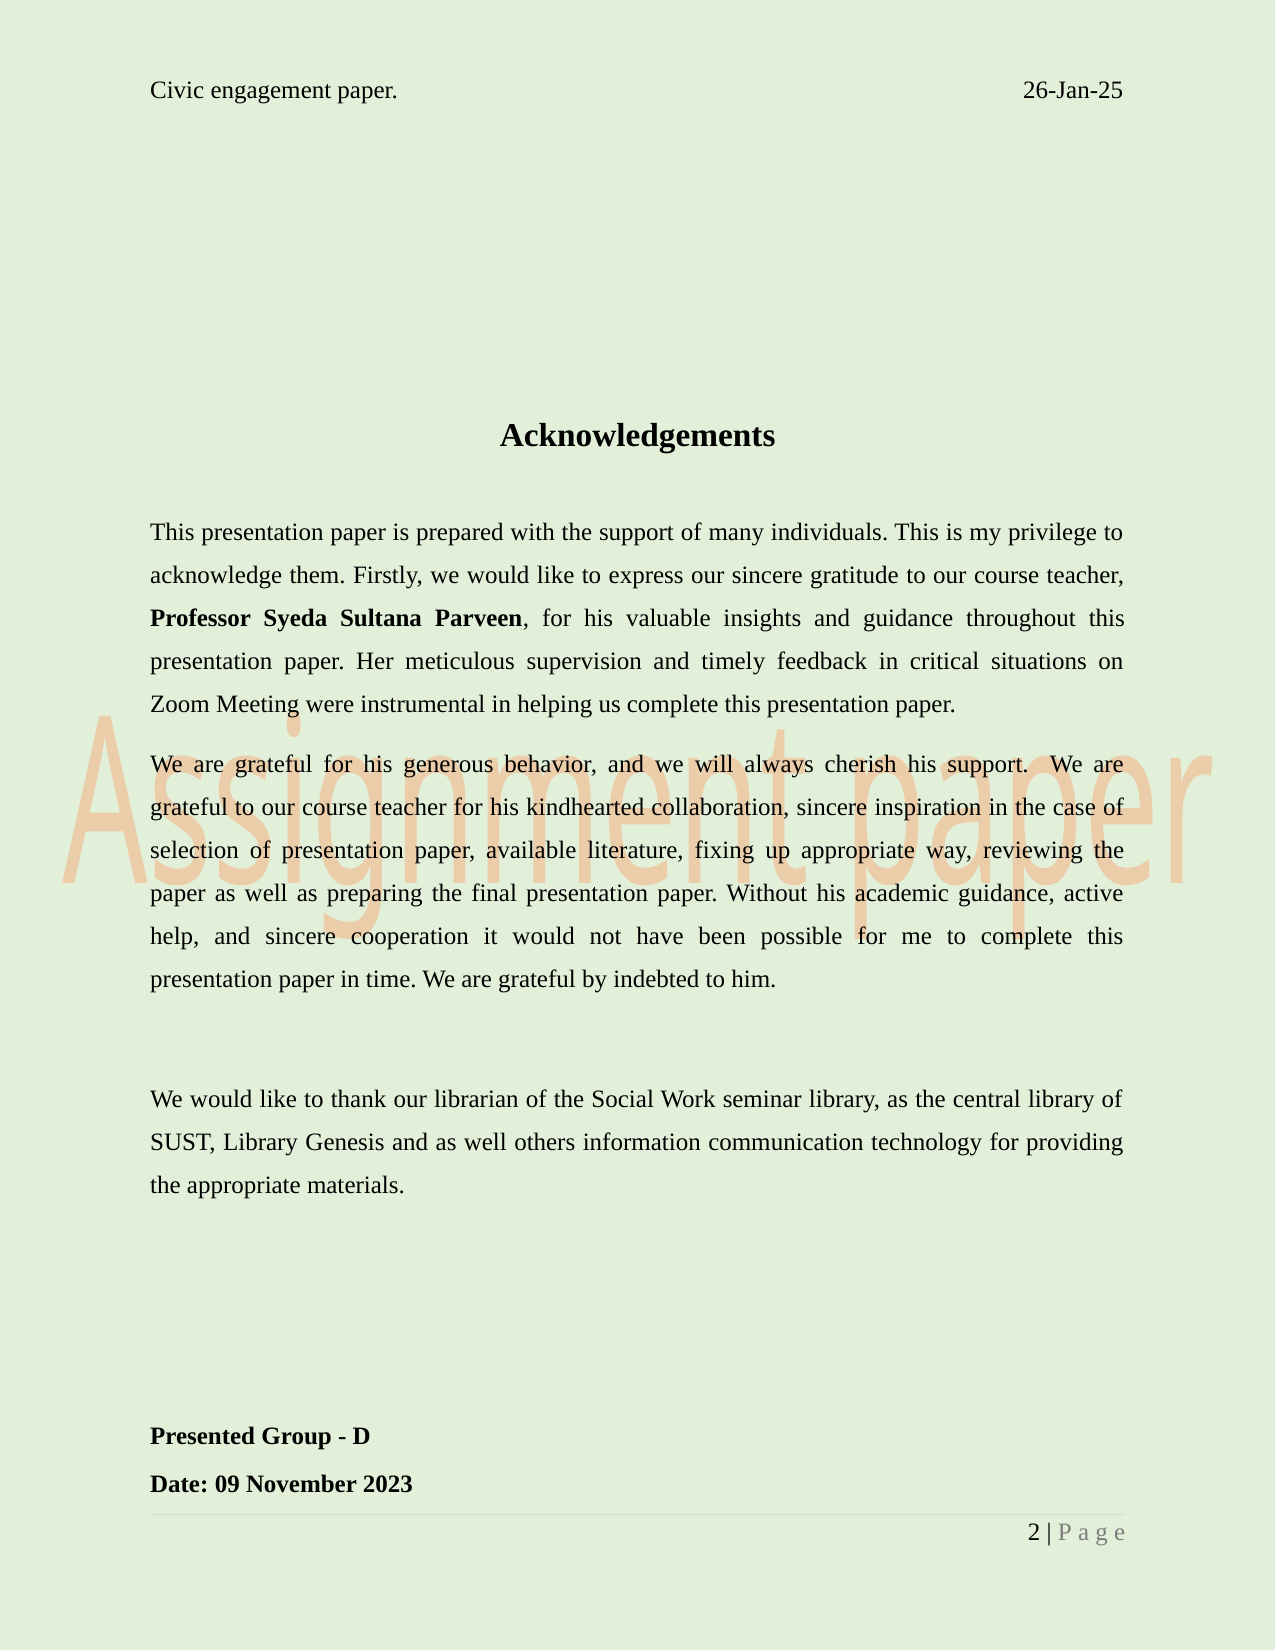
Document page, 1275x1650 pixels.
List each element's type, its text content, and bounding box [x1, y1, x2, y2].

subtitle Acknowledgements [150, 416, 1125, 454]
text Date: 09 November 2023 [150, 1469, 1125, 1497]
text We would like to thank our librarian of the Social Work seminar library, as the central library of SUST, Library Genesis and as well others information communication technology for providing the appropriate materials. [150, 1084, 1125, 1199]
text This presentation paper is prepared with the support of many individuals. This is my privilege to acknowledge them. Firstly, we would like to express our sincere gratitude to our course teacher, Professor Syeda Sultana Parveen, for his valuable insights and guidance throughout this presentation paper. Her meticulous supervision and timely feedback in critical situations on Zoom Meeting were instrumental in helping us complete this presentation paper. [150, 517, 1125, 718]
text Presented Group - D [150, 1421, 1125, 1450]
text We are grateful for his generous behavior, and we will always cherish his support. We are grateful to our course teacher for his kindhearted collaboration, sincere inspiration in the case of selection of presentation paper, available literature, fixing up appropriate way, reviewing the paper as well as preparing the final presentation paper. Without his academic guidance, active help, and sincere cooperation it would not have been possible for me to complete this presentation paper in time. We are grateful by indebted to him. [150, 749, 1125, 993]
